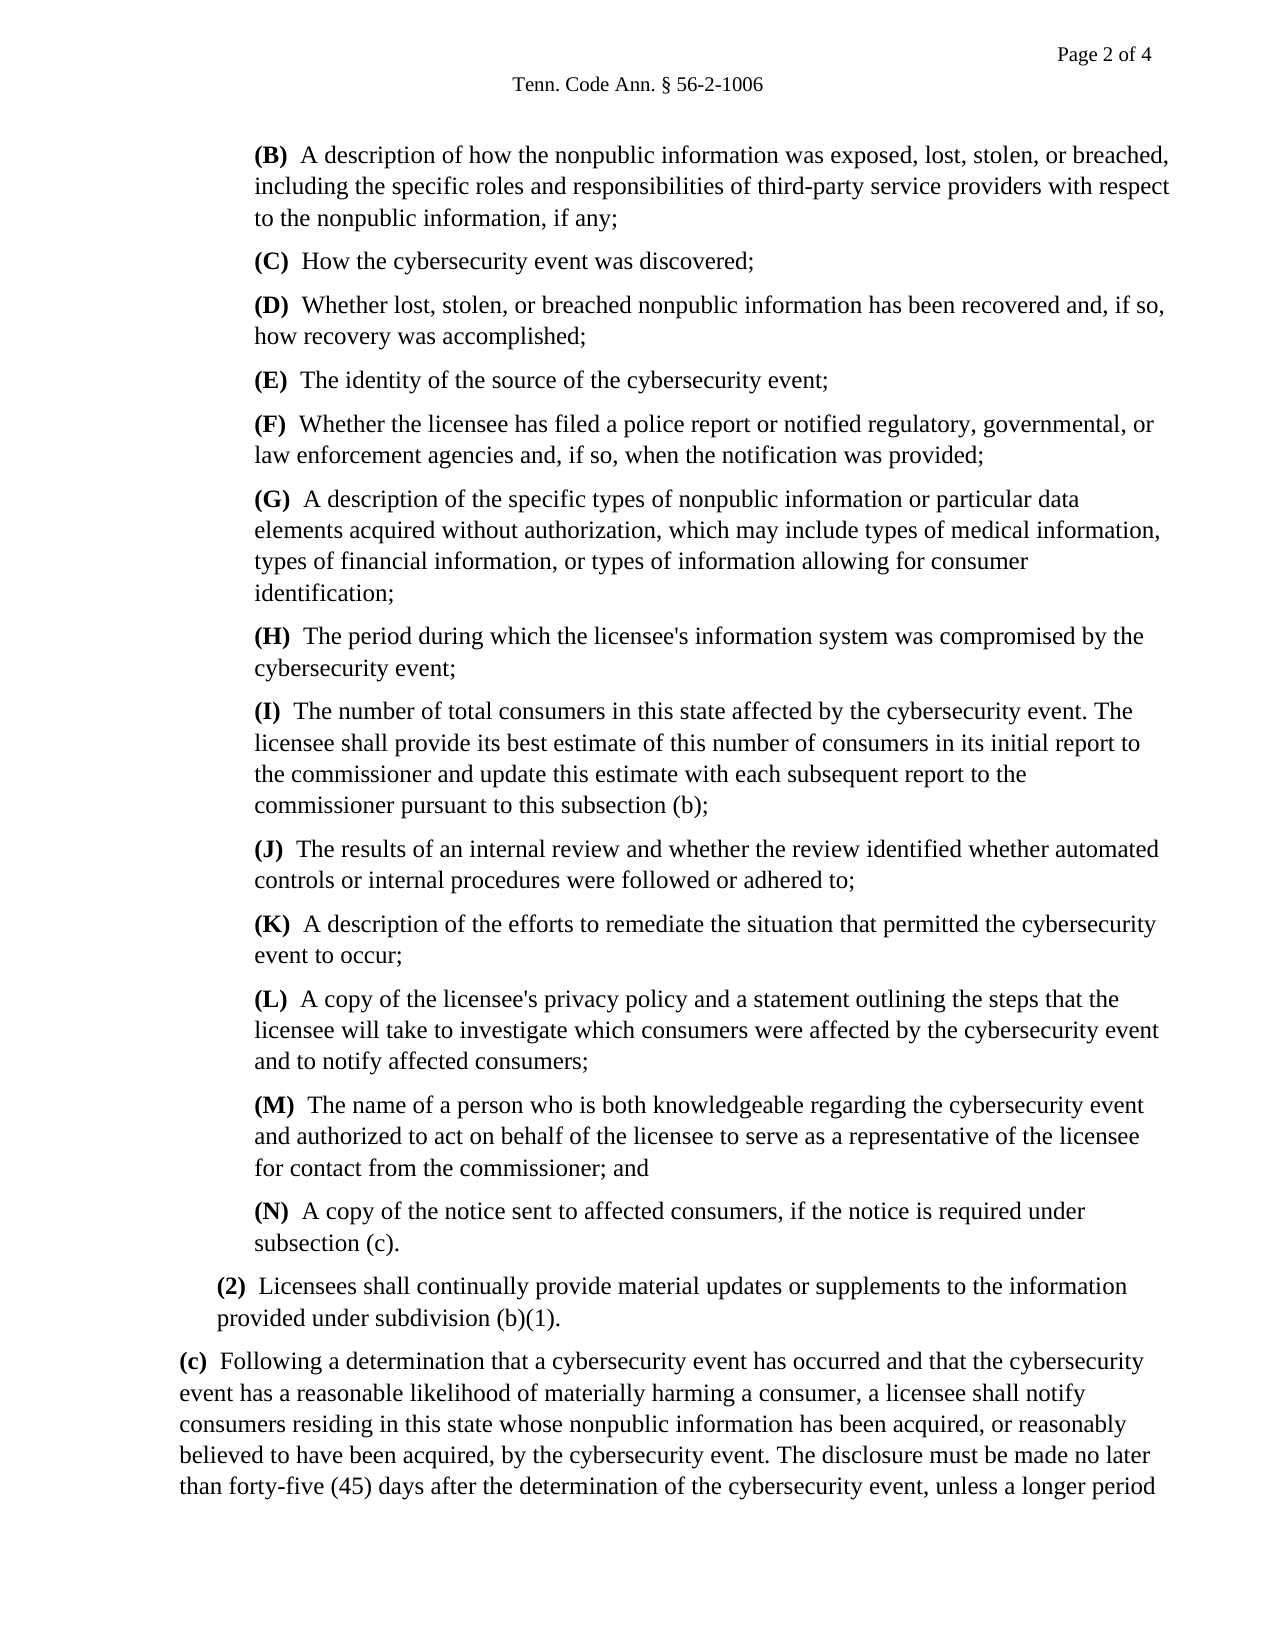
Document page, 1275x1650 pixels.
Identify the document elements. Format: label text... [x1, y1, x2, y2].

text (2) Licensees shall continually provide material updates or supplements to the information provided under subdivision (b)(1). [217, 1269, 1171, 1331]
text (H) The period during which the licensee's information system was compromised by the cybersecurity event; [254, 619, 1171, 681]
text (F) Whether the licensee has filed a police report or notified regulatory, governmental, or law enforcement agencies and, if so, when the notification was provided; [254, 406, 1171, 469]
text (J) The results of an internal review and whether the review identified whether automated controls or internal procedures were followed or adhered to; [254, 831, 1171, 894]
text (B) A description of how the nonpublic information was exposed, lost, stolen, or breached, including the specific roles and responsibilities of third-party service providers with respect to the nonpublic information, if any; [254, 138, 1171, 231]
text (D) Whether lost, stolen, or breached nonpublic information has been recovered and, if so, how recovery was accomplished; [254, 288, 1171, 350]
text (M) The name of a person who is both knowledgeable regarding the cybersecurity event and authorized to act on behalf of the licensee to serve as a representative of the licensee for contact from the commissioner; and [254, 1088, 1171, 1181]
text (G) A description of the specific types of nonpublic information or particular data elements acquired without authorization, which may include types of medical information, types of financial information, or types of information allowing for consumer identification; [254, 481, 1171, 606]
text (I) The number of total consumers in this state affected by the cybersecurity event. The licensee shall provide its best estimate of this number of consumers in its initial report to the commissioner and update this estimate with each subsequent report to the commissioner pursuant to this subsection (b); [254, 694, 1171, 819]
text (C) How the cybersecurity event was discovered; [254, 244, 1171, 275]
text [179, 1344, 1171, 1500]
text (E) The identity of the source of the cybersecurity event; [254, 363, 1171, 394]
text (K) A description of the efforts to remediate the situation that permitted the cybersecurity event to occur; [254, 906, 1171, 969]
text (N) A copy of the notice sent to affected consumers, if the notice is required under subsection (c). [254, 1194, 1171, 1256]
text (L) A copy of the licensee's privacy policy and a statement outlining the steps that the licensee will take to investigate which consumers were affected by the cybersecurity event and to notify affected consumers; [254, 981, 1171, 1075]
